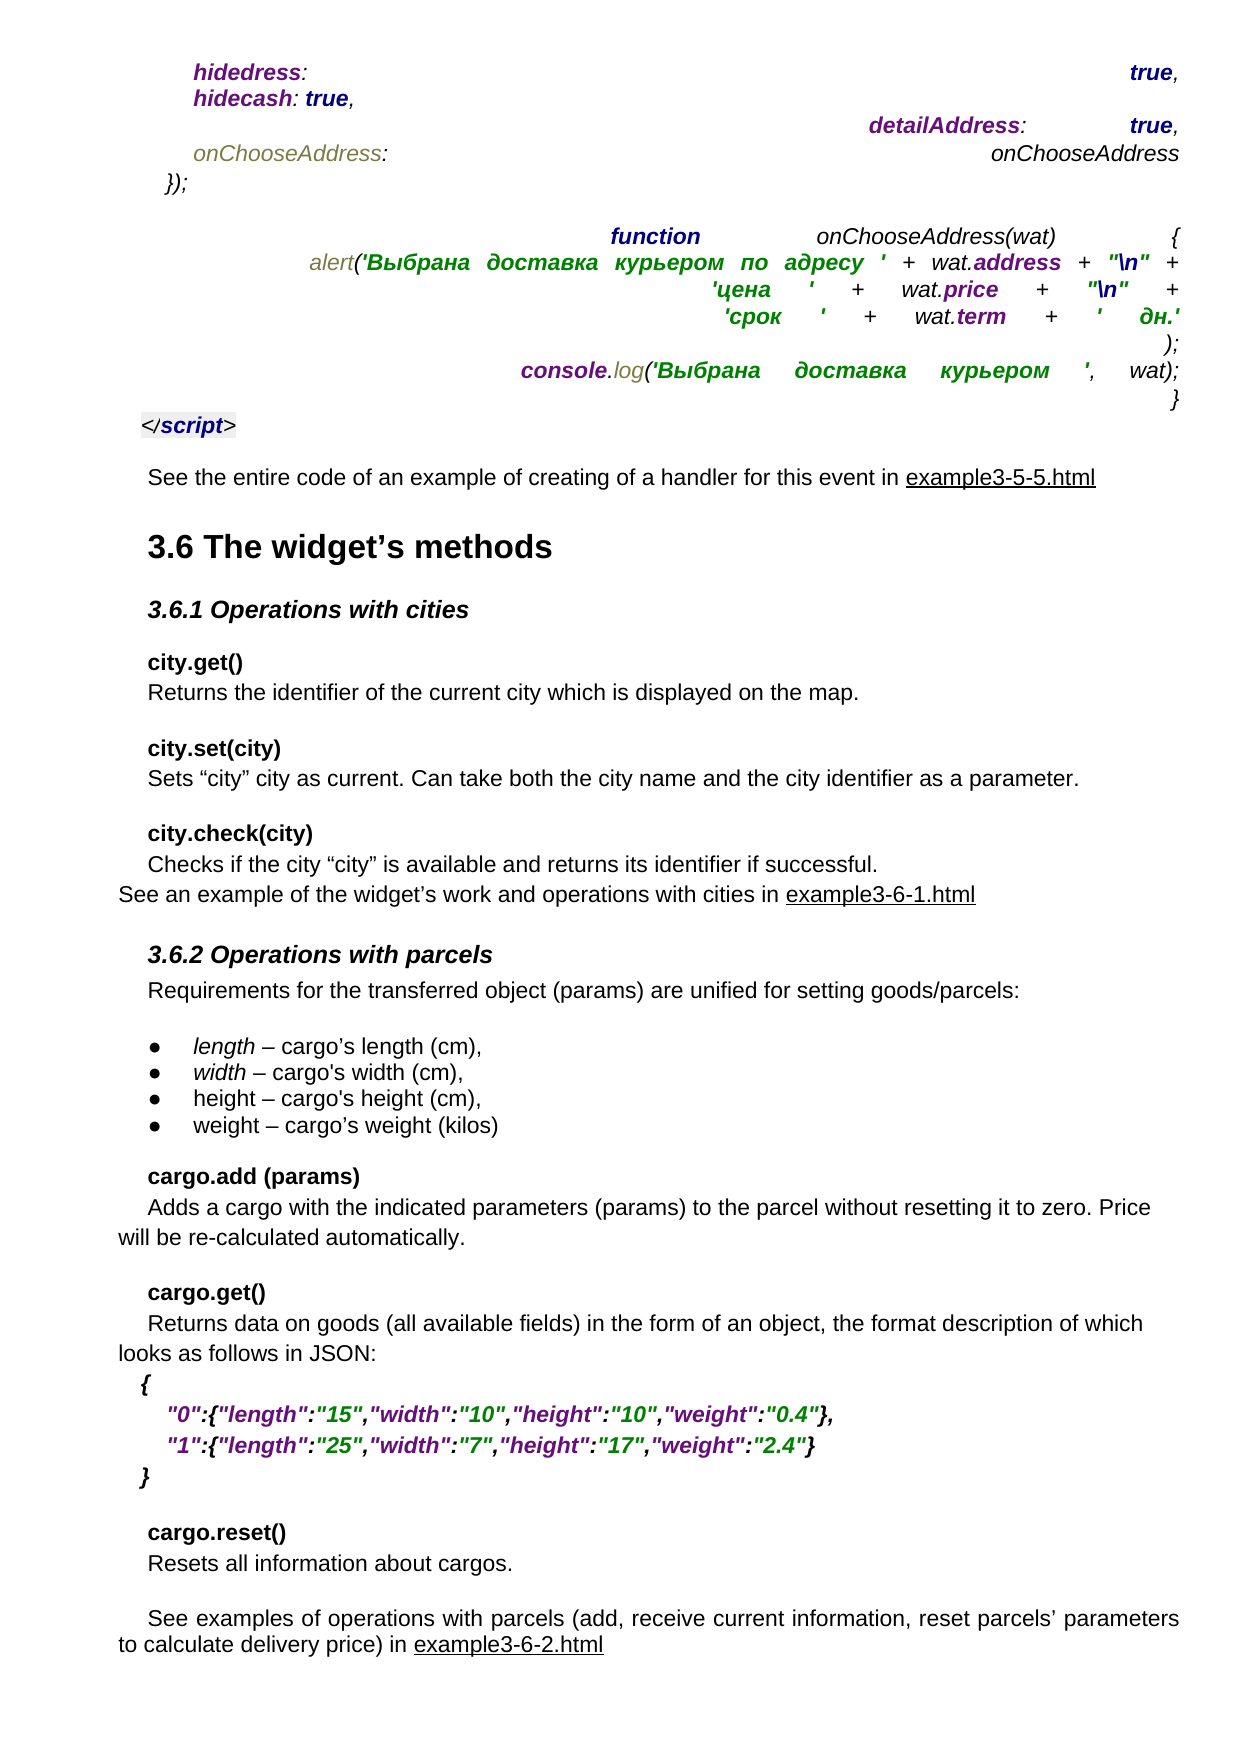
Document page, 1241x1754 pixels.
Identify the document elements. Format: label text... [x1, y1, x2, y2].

text See the entire code of an example of creating of a handler for this event in example3-5-5.html [118, 464, 1181, 490]
list length – cargo’s length (cm), [148, 1033, 1181, 1059]
text Checks if the city “city” is available and returns its identifier if successful. See an example of the widget’s work and operations with cities in example3-6-1.html [118, 851, 1181, 907]
list width – cargo's width (cm), [148, 1059, 1181, 1085]
subtitle city.check(city) [118, 820, 1181, 847]
text function onChooseAddress(wat) { alert('Выбрана доставка курьером по адресу ' + wat.address + "\n" + 'цена ' + wat.price + "\n" + 'срок ' + wat.term + ' дн.' ); console.log('Выбрана доставка курьером ', wat); } </script> [118, 223, 1181, 439]
subtitle 3.6.2 Operations with parcels [118, 940, 1181, 969]
subtitle cargo.reset() [118, 1519, 1181, 1546]
subtitle 3.6 The widget’s methods [118, 527, 1181, 566]
text detailAddress: true, onChooseAddress: onChooseAddress }); [118, 112, 1181, 196]
text Returns data on goods (all available fields) in the form of an object, the format description of which looks as follows in JSON: { "0":{"length":"15","width":"10","height":"10","weight":"0.4"}, "1":{"length":"25","width":"7","height":"17","weight":"2.4"} } [118, 1309, 1181, 1490]
text See examples of operations with parcels (add, receive current information, reset parcels’ parameters to calculate delivery price) in example3-6-2.html [118, 1605, 1181, 1658]
subtitle сargo.add (params) [118, 1163, 1181, 1189]
subtitle cargo.get() [118, 1279, 1181, 1305]
text Adds a cargo with the indicated parameters (params) to the parcel without resetting it to zero. Price will be re-calculated automatically. [118, 1194, 1181, 1250]
subtitle city.get() [118, 649, 1181, 675]
text Returns the identifier of the current city which is displayed on the map. [118, 679, 1181, 706]
list weight – cargo’s weight (kilos) [148, 1112, 1181, 1138]
text Sets “city” city as current. Can take both the city name and the city identifier as a parameter. [118, 765, 1181, 791]
text Resets all information about cargos. [118, 1550, 1181, 1576]
subtitle 3.6.1 Operations with cities [118, 595, 1181, 624]
list height – cargo's height (cm), [148, 1085, 1181, 1112]
subtitle city.set(city) [118, 734, 1181, 761]
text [118, 59, 1181, 112]
text Requirements for the transferred object (params) are unified for setting goods/parcels: [118, 977, 1181, 1004]
